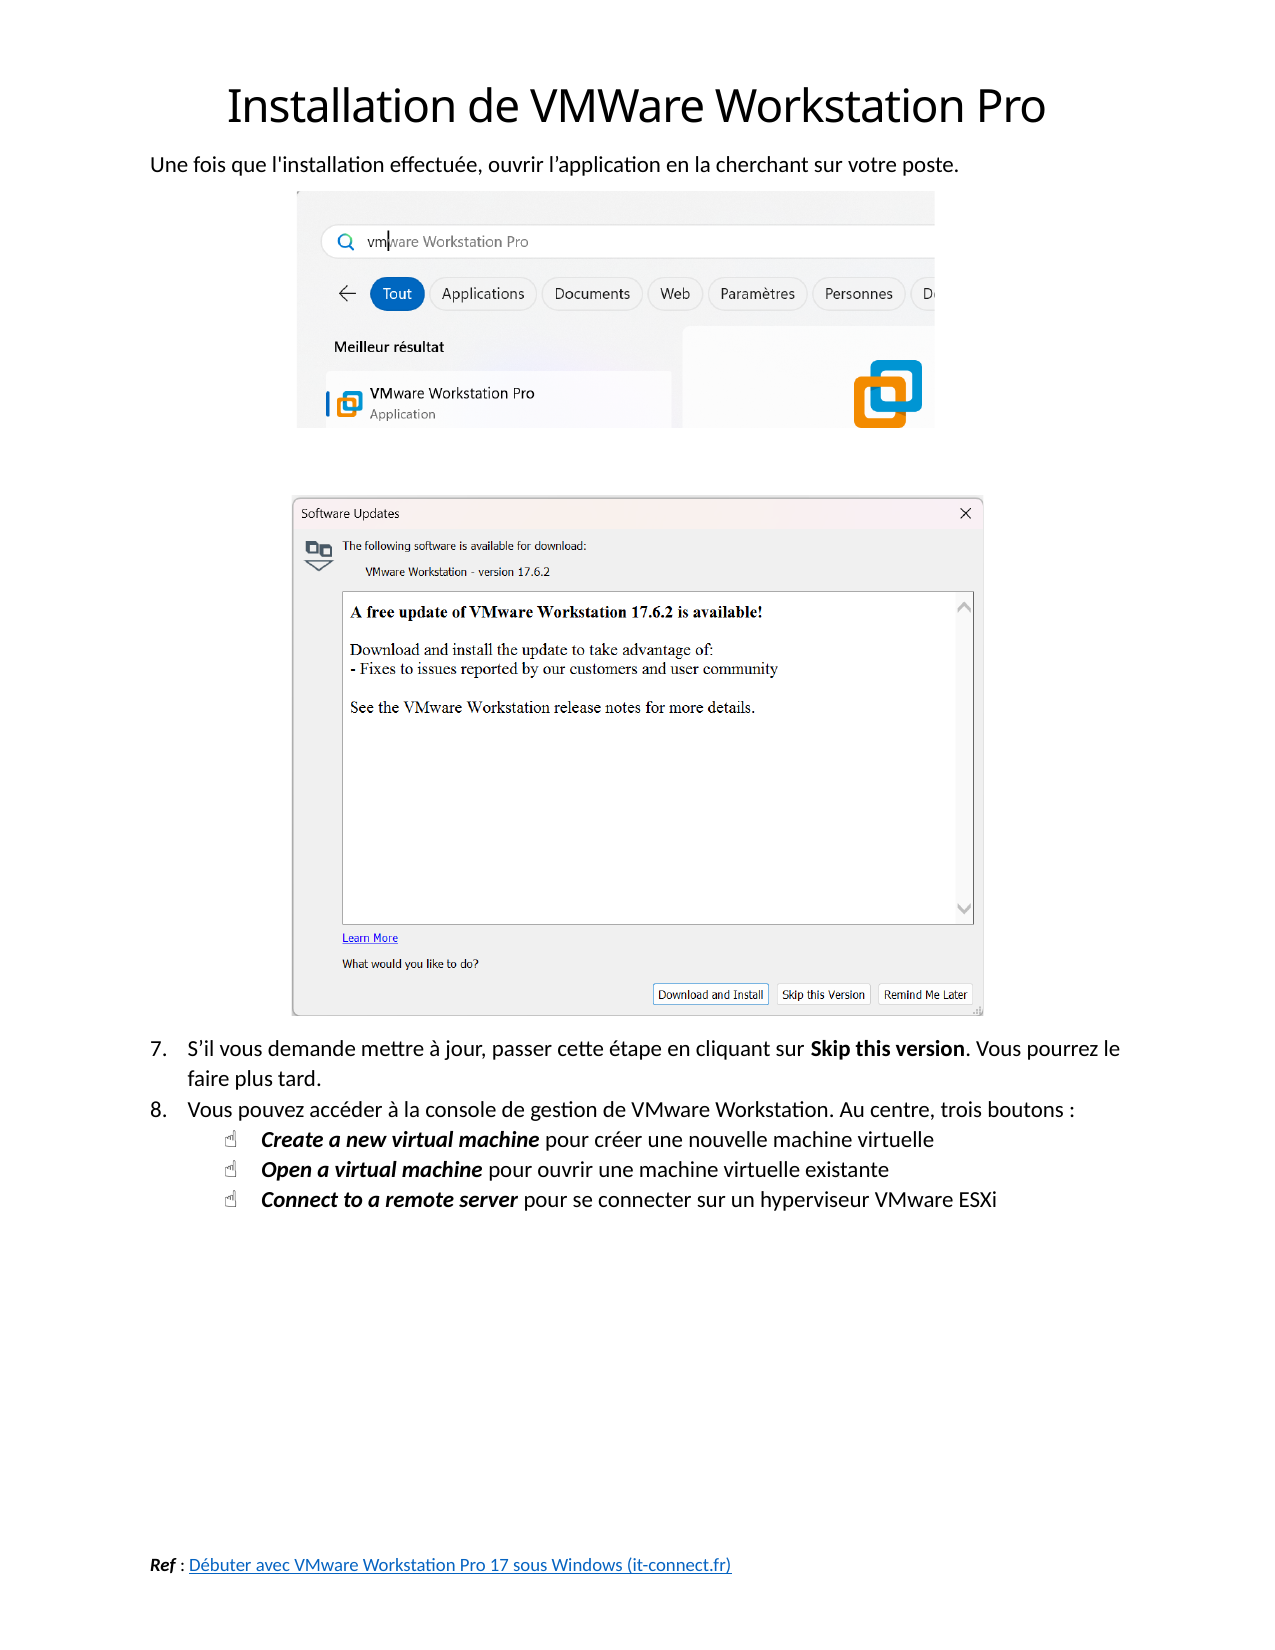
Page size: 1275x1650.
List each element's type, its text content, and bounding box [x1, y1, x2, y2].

list S’il vous demande mettre à jour, passer cette étape en cliquant sur Skip this version. Vous pourrez le faire plus tard. [150, 1034, 1125, 1093]
picture [296, 191, 935, 428]
list Create a new virtual machine pour créer une nouvelle machine virtuelle [224, 1125, 1125, 1153]
list Connect to a remote server pour se connecter sur un hyperviseur VMware ESXi [224, 1185, 1125, 1213]
list Open a virtual machine pour ouvrir une machine virtuelle existante [224, 1155, 1125, 1183]
list Vous pouvez accéder à la console de gestion de VMware Workstation. Au centre, trois boutons : [150, 1095, 1125, 1123]
text Une fois que l'installation effectuée, ouvrir l’application en la cherchant sur votre poste. [150, 150, 1125, 178]
picture [291, 495, 984, 1016]
